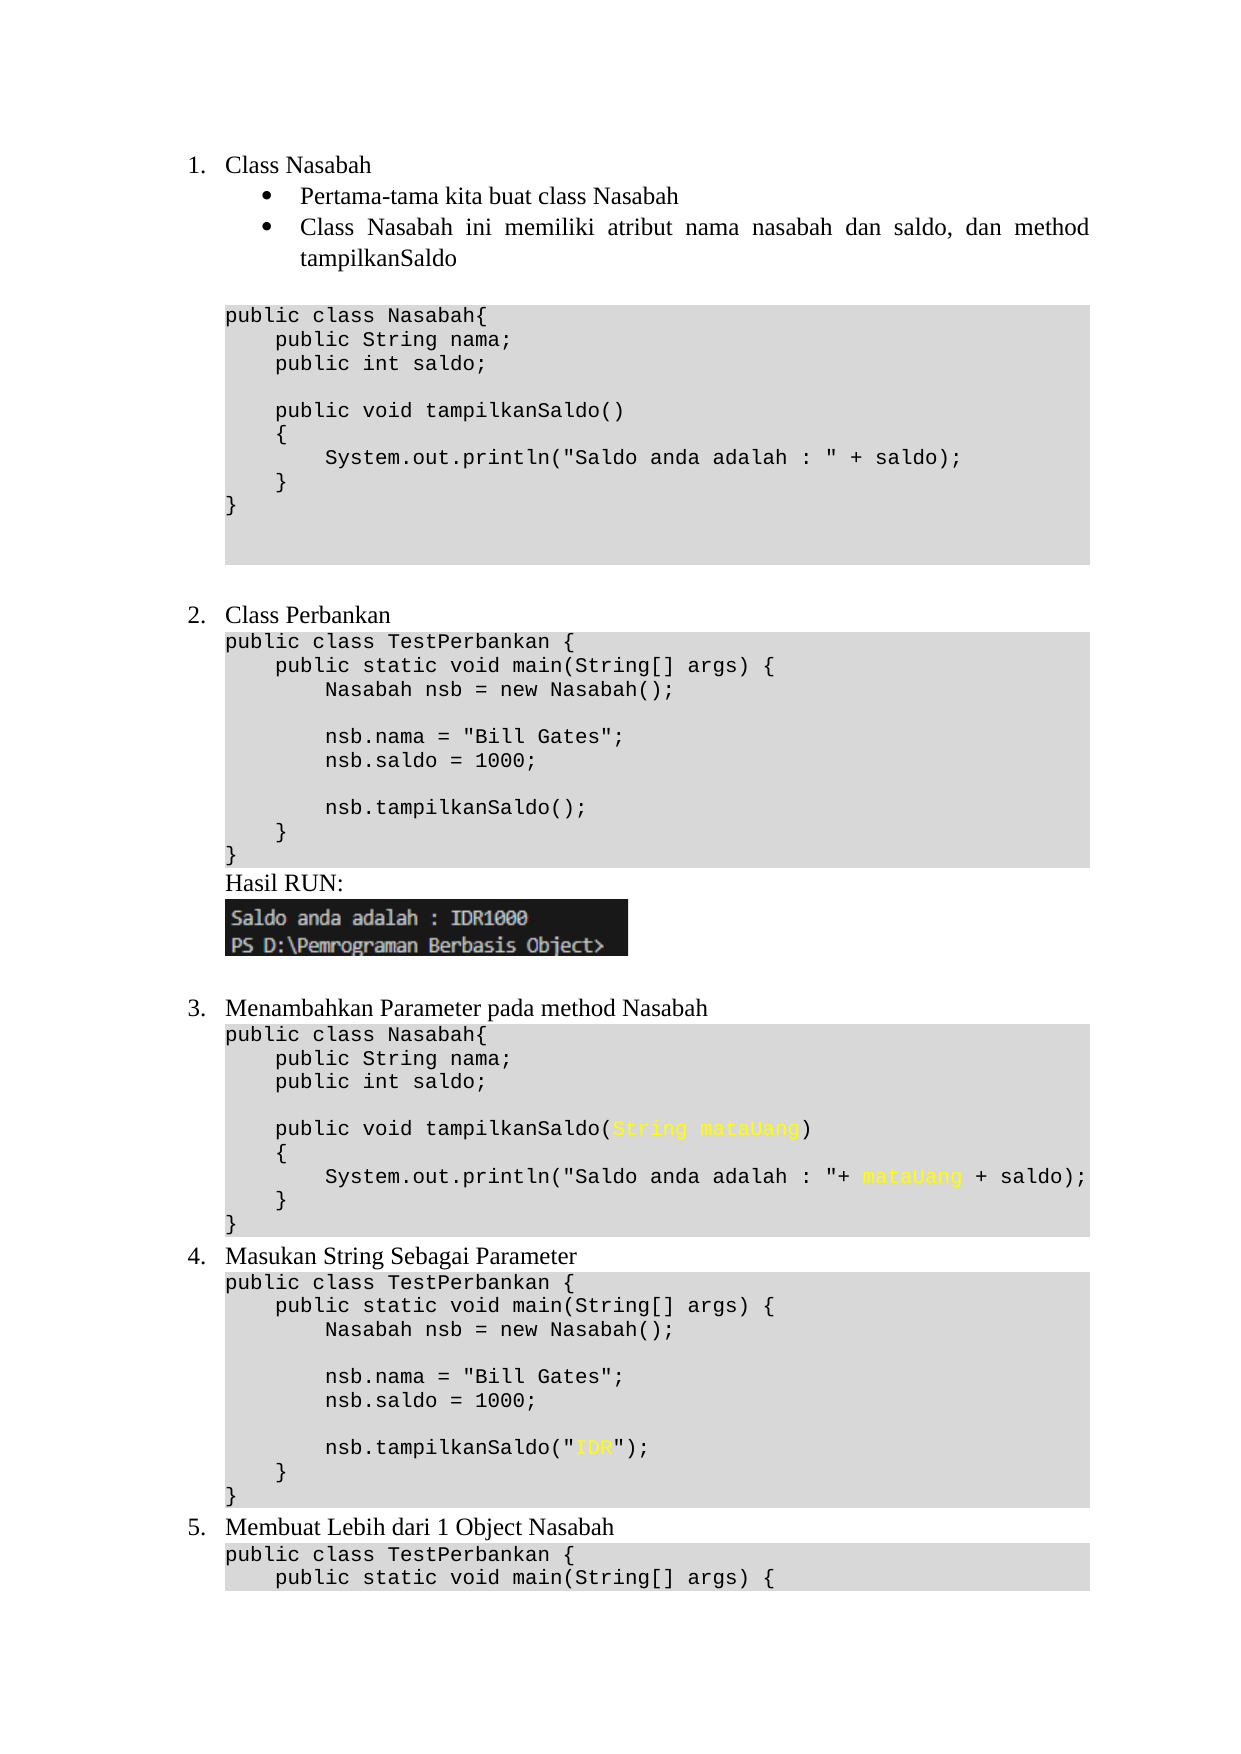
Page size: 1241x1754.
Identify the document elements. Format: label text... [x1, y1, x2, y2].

text System.out.println("Saldo anda adalah : "+ mataUang + saldo); [225, 1166, 1090, 1189]
text nsb.nama = "Bill Gates"; [225, 1366, 1090, 1390]
subtitle Class Nasabah [187, 150, 1090, 179]
text public void tampilkanSaldo() [225, 400, 1090, 423]
subtitle Masukan String Sebagai Parameter [187, 1241, 1090, 1269]
text public int saldo; [225, 352, 1090, 376]
text nsb.nama = "Bill Gates"; [225, 726, 1090, 750]
subtitle Membuat Lebih dari 1 Object Nasabah [187, 1512, 1090, 1541]
text public String nama; [225, 329, 1090, 352]
text public String nama; [225, 1047, 1090, 1071]
text Nasabah nsb = new Nasabah(); [225, 1319, 1090, 1343]
subtitle Menambahkan Parameter pada method Nasabah [187, 993, 1090, 1022]
text Nasabah nsb = new Nasabah(); [225, 679, 1090, 702]
text public class Nasabah{ [225, 305, 1090, 329]
text nsb.saldo = 1000; [225, 1390, 1090, 1414]
text public void tampilkanSaldo(String mataUang) [225, 1118, 1090, 1142]
text { [225, 1142, 1090, 1166]
text System.out.println("Saldo anda adalah : " + saldo); [225, 447, 1090, 471]
text public int saldo; [225, 1071, 1090, 1095]
text } [225, 471, 1090, 494]
picture [225, 899, 629, 956]
text public class Nasabah{ [225, 1024, 1090, 1047]
text } [225, 1485, 1090, 1508]
text public static void main(String[] args) { [225, 655, 1090, 679]
text } [225, 1213, 1090, 1237]
list Class Nasabah ini memiliki atribut nama nasabah dan saldo, dan method tampilkanSaldo [262, 212, 1090, 272]
text } [225, 494, 1090, 518]
text public static void main(String[] args) { [225, 1567, 1090, 1591]
text { [225, 423, 1090, 447]
subtitle Class Perbankan [187, 601, 1090, 629]
text } [225, 1189, 1090, 1213]
text } [225, 821, 1090, 844]
text nsb.tampilkanSaldo("IDR"); [225, 1437, 1090, 1461]
text nsb.saldo = 1000; [225, 750, 1090, 773]
text public static void main(String[] args) { [225, 1296, 1090, 1319]
text public class TestPerbankan { [225, 1272, 1090, 1296]
text public class TestPerbankan { [225, 632, 1090, 655]
text } [225, 844, 1090, 868]
text Hasil RUN: [150, 868, 1090, 897]
list Pertama-tama kita buat class Nasabah [262, 181, 1090, 210]
text nsb.tampilkanSaldo(); [225, 797, 1090, 821]
text } [225, 1461, 1090, 1485]
text public class TestPerbankan { [225, 1543, 1090, 1567]
